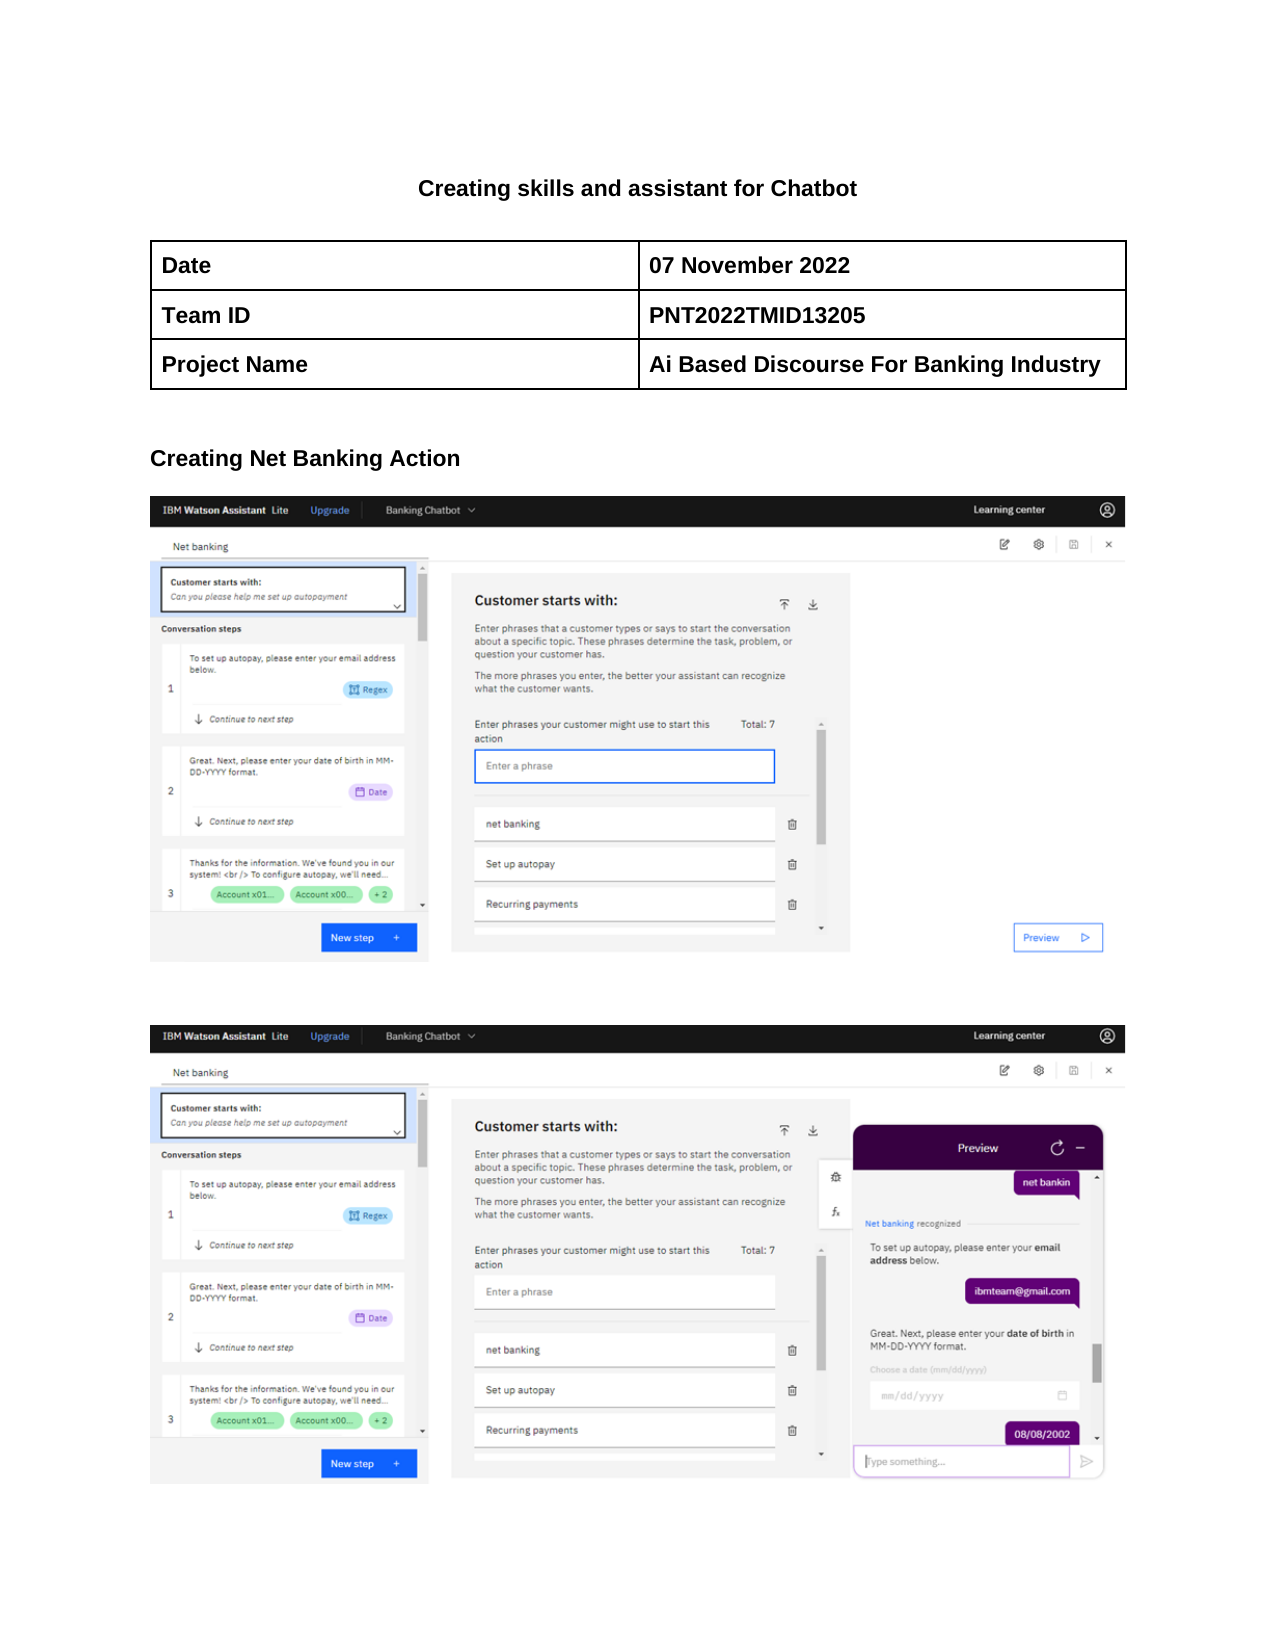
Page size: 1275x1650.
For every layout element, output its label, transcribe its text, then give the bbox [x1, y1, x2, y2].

table_header Date [152, 242, 638, 289]
table_cell Team ID [152, 291, 638, 338]
text Creating skills and assistant for Chatbot [150, 175, 1125, 201]
picture [150, 496, 1125, 962]
table_cell Project Name [152, 340, 638, 388]
table_cell Ai Based Discourse For Banking Industry [640, 340, 1125, 388]
text Creating Net Banking Action [150, 445, 1125, 471]
table_cell PNT2022TMID13205 [640, 291, 1125, 338]
picture [150, 1025, 1125, 1484]
table_header 07 November 2022 [640, 242, 1125, 289]
